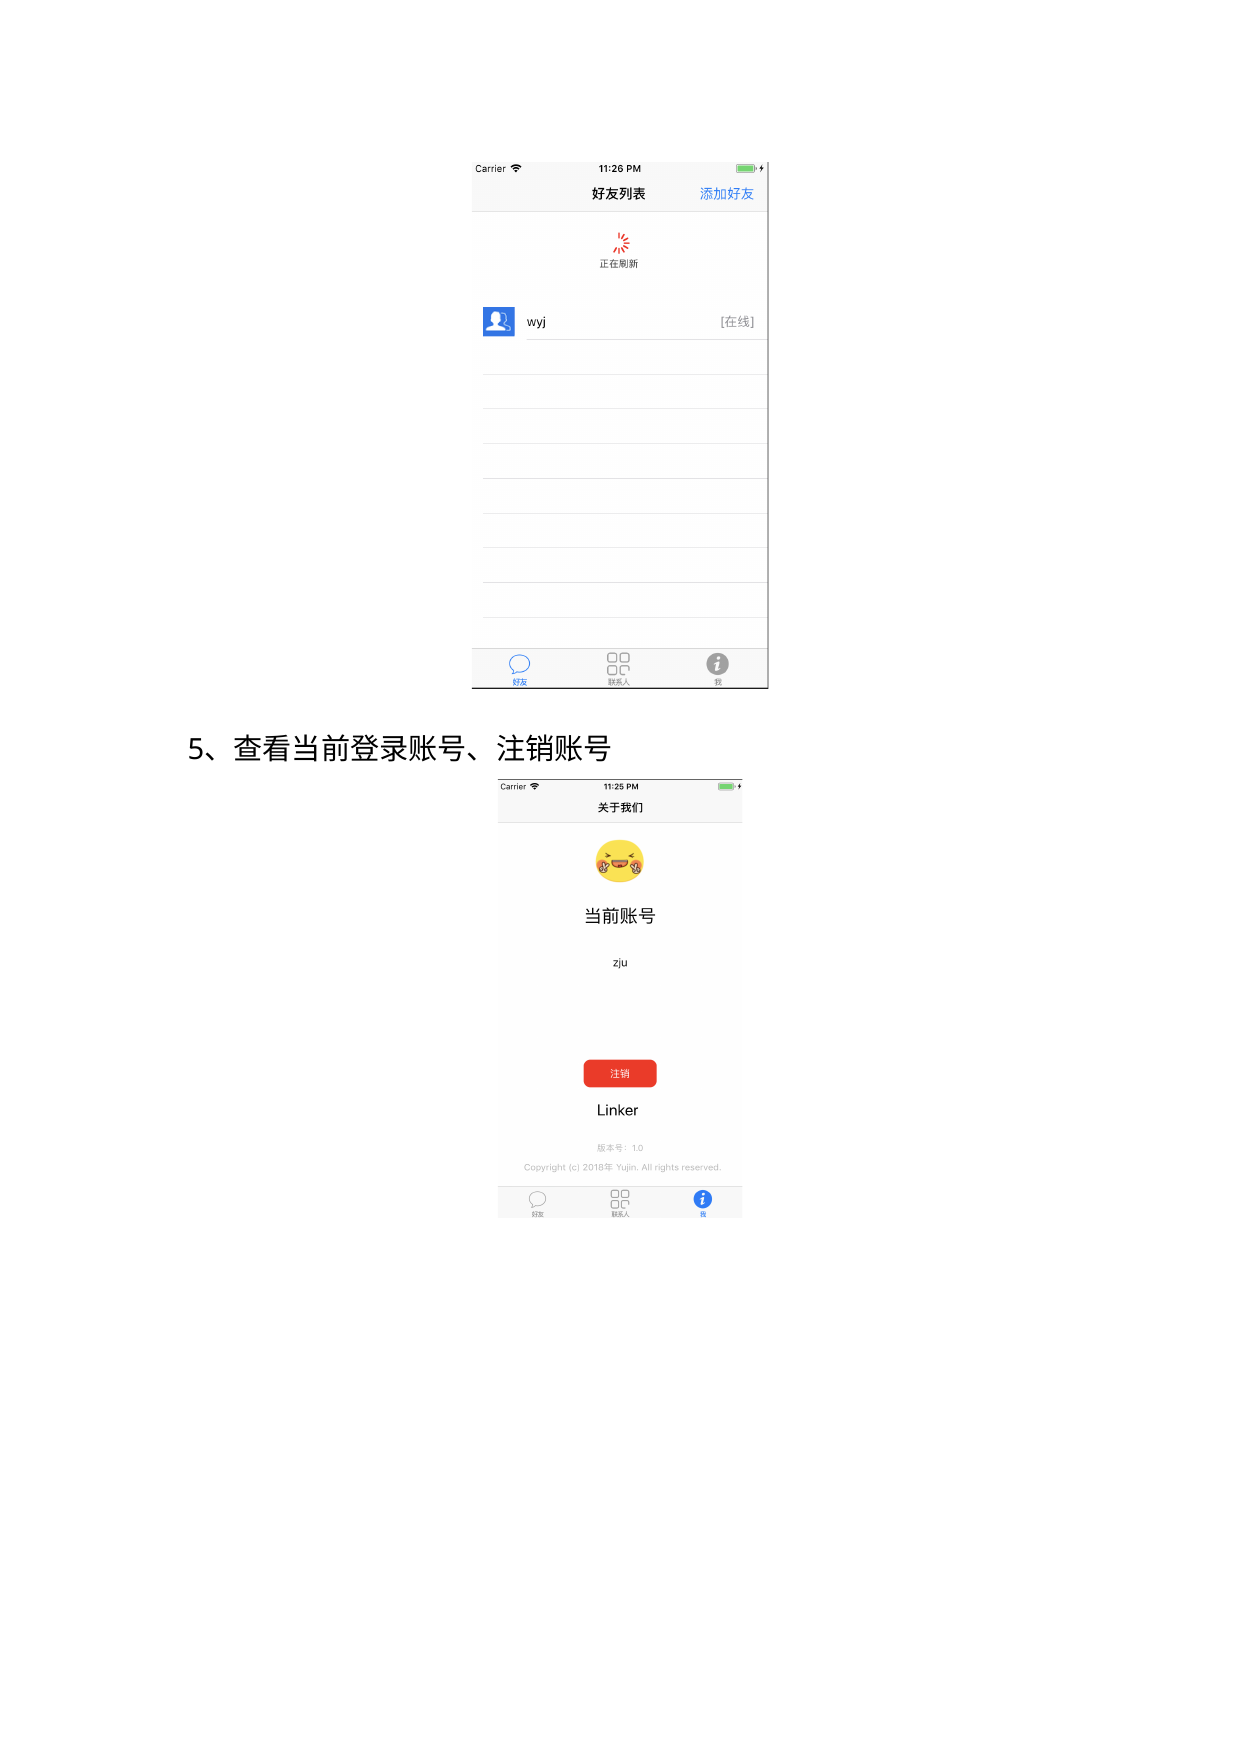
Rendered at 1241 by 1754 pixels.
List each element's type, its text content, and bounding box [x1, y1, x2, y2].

picture [471, 162, 769, 689]
picture [497, 779, 743, 1218]
text 5、查看当前登录账号、注销账号 [187, 714, 1053, 779]
